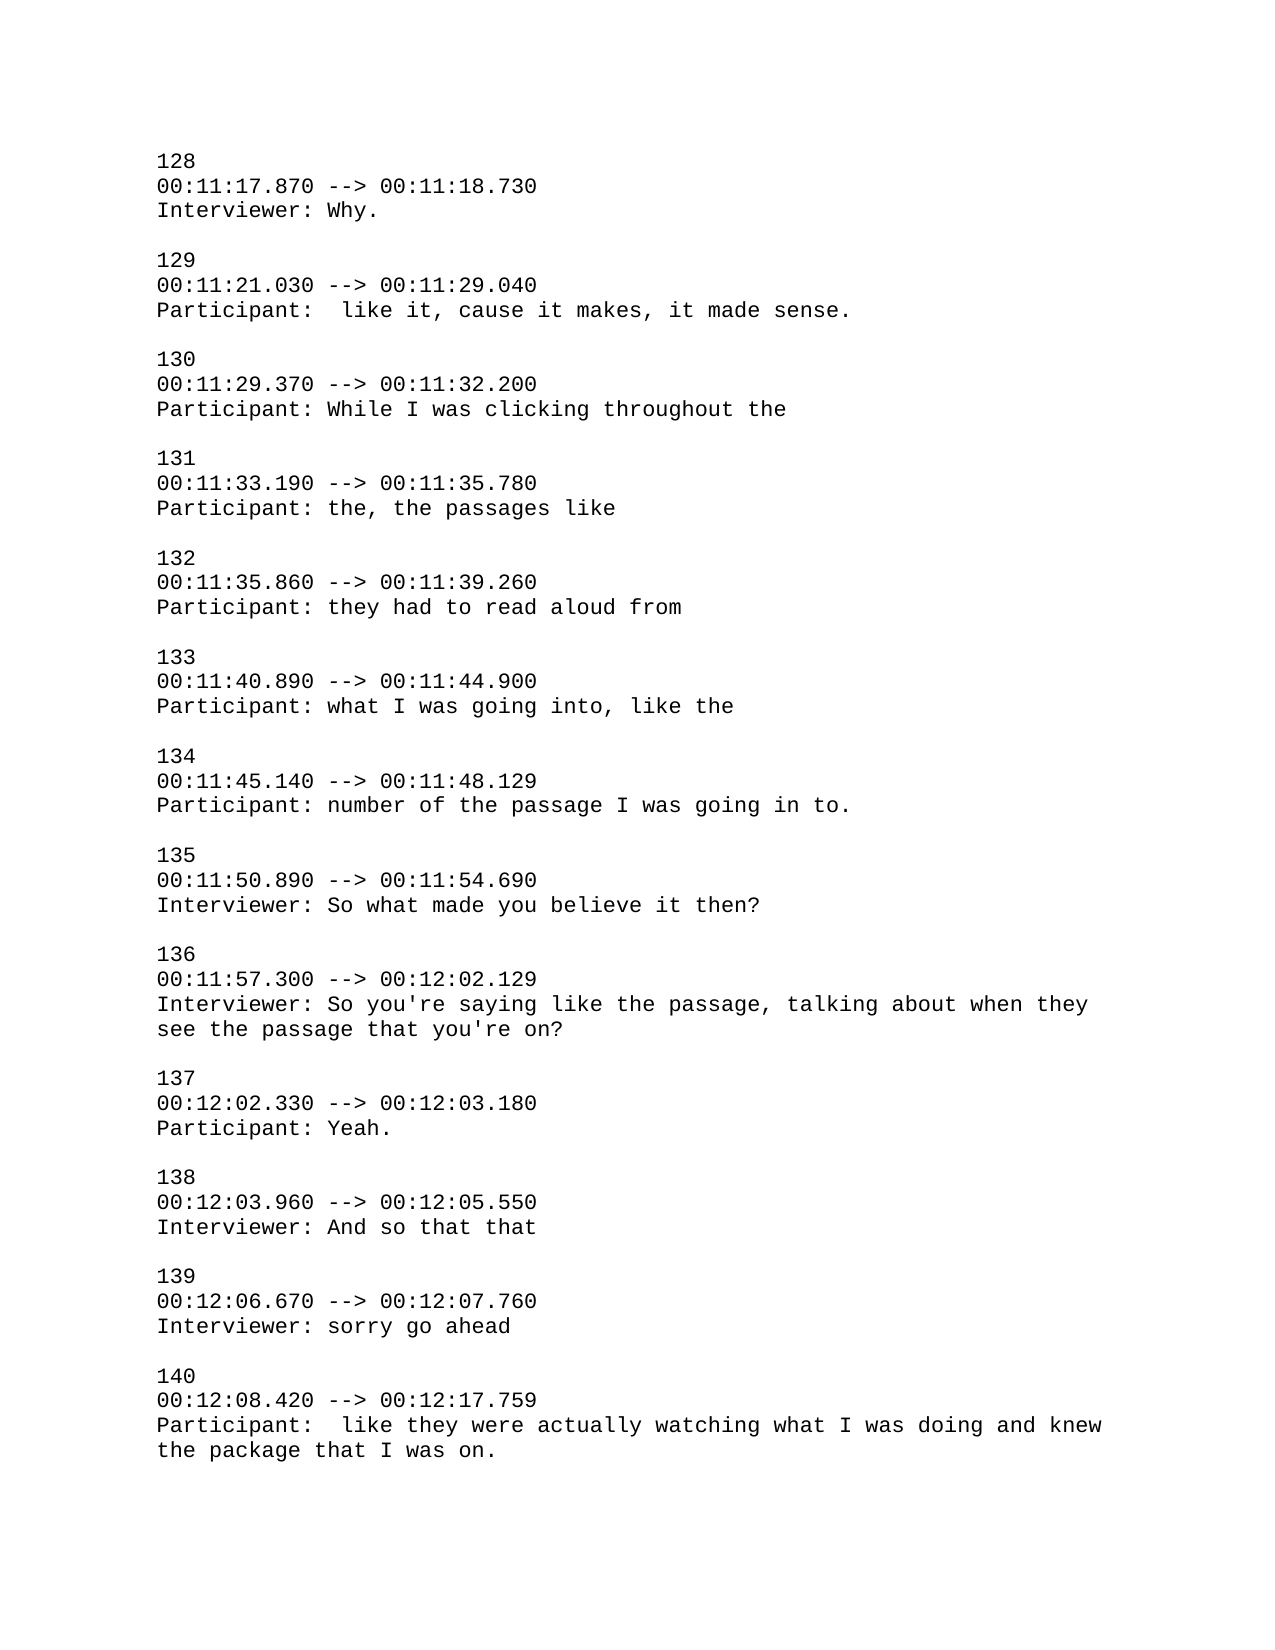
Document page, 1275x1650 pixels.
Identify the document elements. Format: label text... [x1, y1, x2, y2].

text Participant: like they were actually watching what I was doing and knew the package that I was on. [156, 1414, 1118, 1464]
text Interviewer: So you're saying like the passage, talking about when they see the passage that you're on? [156, 993, 1118, 1042]
text 136 [156, 943, 1118, 968]
text Participant: number of the passage I was going in to. [156, 794, 1118, 819]
text Interviewer: And so that that [156, 1216, 1118, 1241]
text Interviewer: sorry go ahead [156, 1315, 1118, 1340]
text 00:11:40.890 --> 00:11:44.900 [156, 671, 1118, 695]
text Participant: the, the passages like [156, 497, 1118, 522]
text 00:11:29.370 --> 00:11:32.200 [156, 373, 1118, 398]
text 130 [156, 348, 1118, 373]
text Participant: like it, cause it makes, it made sense. [156, 299, 1118, 323]
text 00:11:33.190 --> 00:11:35.780 [156, 472, 1118, 497]
text 135 [156, 844, 1118, 869]
text 00:12:02.330 --> 00:12:03.180 [156, 1092, 1118, 1117]
text 128 [156, 150, 1118, 175]
text 138 [156, 1166, 1118, 1191]
text 140 [156, 1365, 1118, 1389]
text 137 [156, 1067, 1118, 1092]
text 139 [156, 1266, 1118, 1290]
text 131 [156, 447, 1118, 472]
text 00:11:50.890 --> 00:11:54.690 [156, 869, 1118, 894]
text Participant: what I was going into, like the [156, 695, 1118, 720]
text 00:11:57.300 --> 00:12:02.129 [156, 968, 1118, 993]
text Interviewer: Why. [156, 199, 1118, 224]
text 00:12:06.670 --> 00:12:07.760 [156, 1290, 1118, 1315]
text 132 [156, 547, 1118, 571]
text 00:11:45.140 --> 00:11:48.129 [156, 770, 1118, 794]
text 00:11:17.870 --> 00:11:18.730 [156, 175, 1118, 199]
text Participant: Yeah. [156, 1117, 1118, 1142]
text 129 [156, 249, 1118, 274]
text 00:12:03.960 --> 00:12:05.550 [156, 1191, 1118, 1216]
text Participant: they had to read aloud from [156, 596, 1118, 621]
text 134 [156, 745, 1118, 770]
text Participant: While I was clicking throughout the [156, 398, 1118, 423]
text 00:11:35.860 --> 00:11:39.260 [156, 571, 1118, 596]
text 00:12:08.420 --> 00:12:17.759 [156, 1389, 1118, 1414]
text 00:11:21.030 --> 00:11:29.040 [156, 274, 1118, 299]
text 133 [156, 646, 1118, 671]
text Interviewer: So what made you believe it then? [156, 894, 1118, 918]
